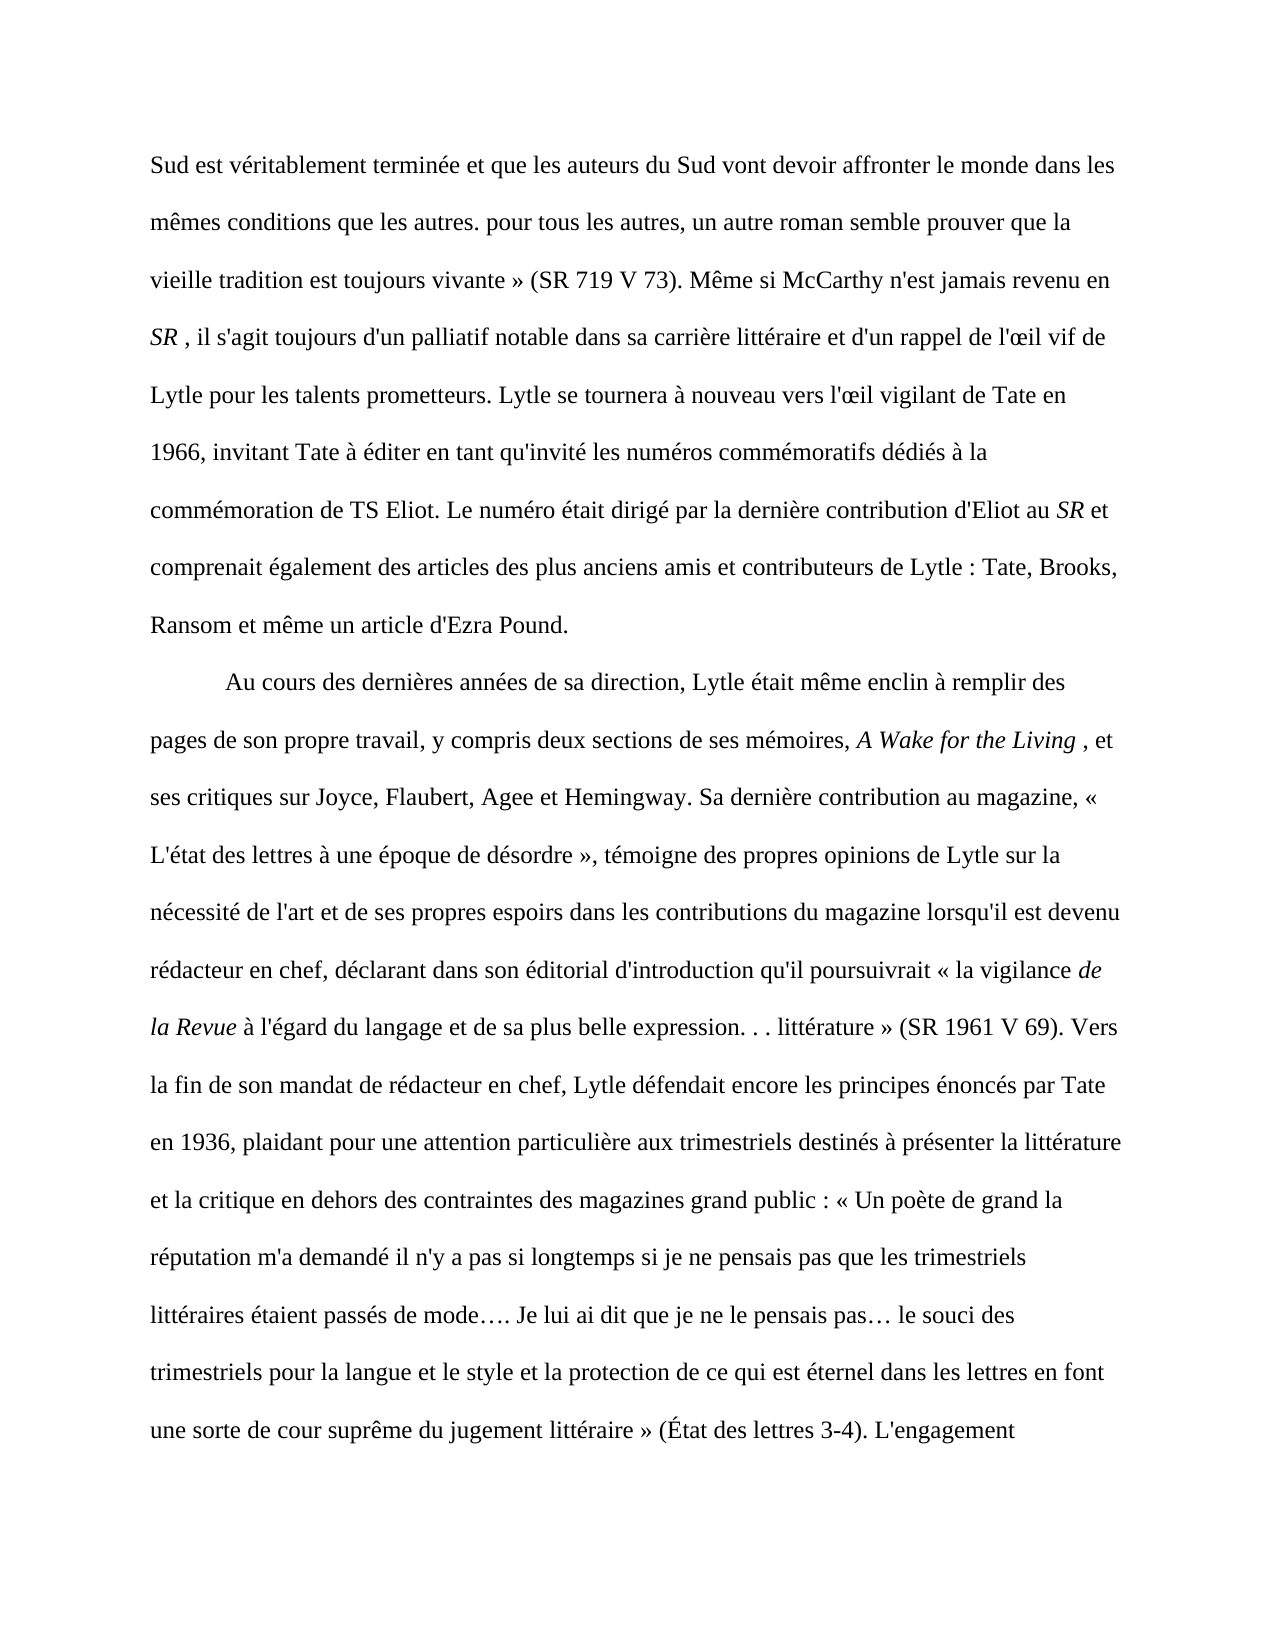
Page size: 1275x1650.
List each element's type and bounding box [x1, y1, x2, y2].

text [150, 667, 1125, 1444]
text [150, 150, 1125, 639]
